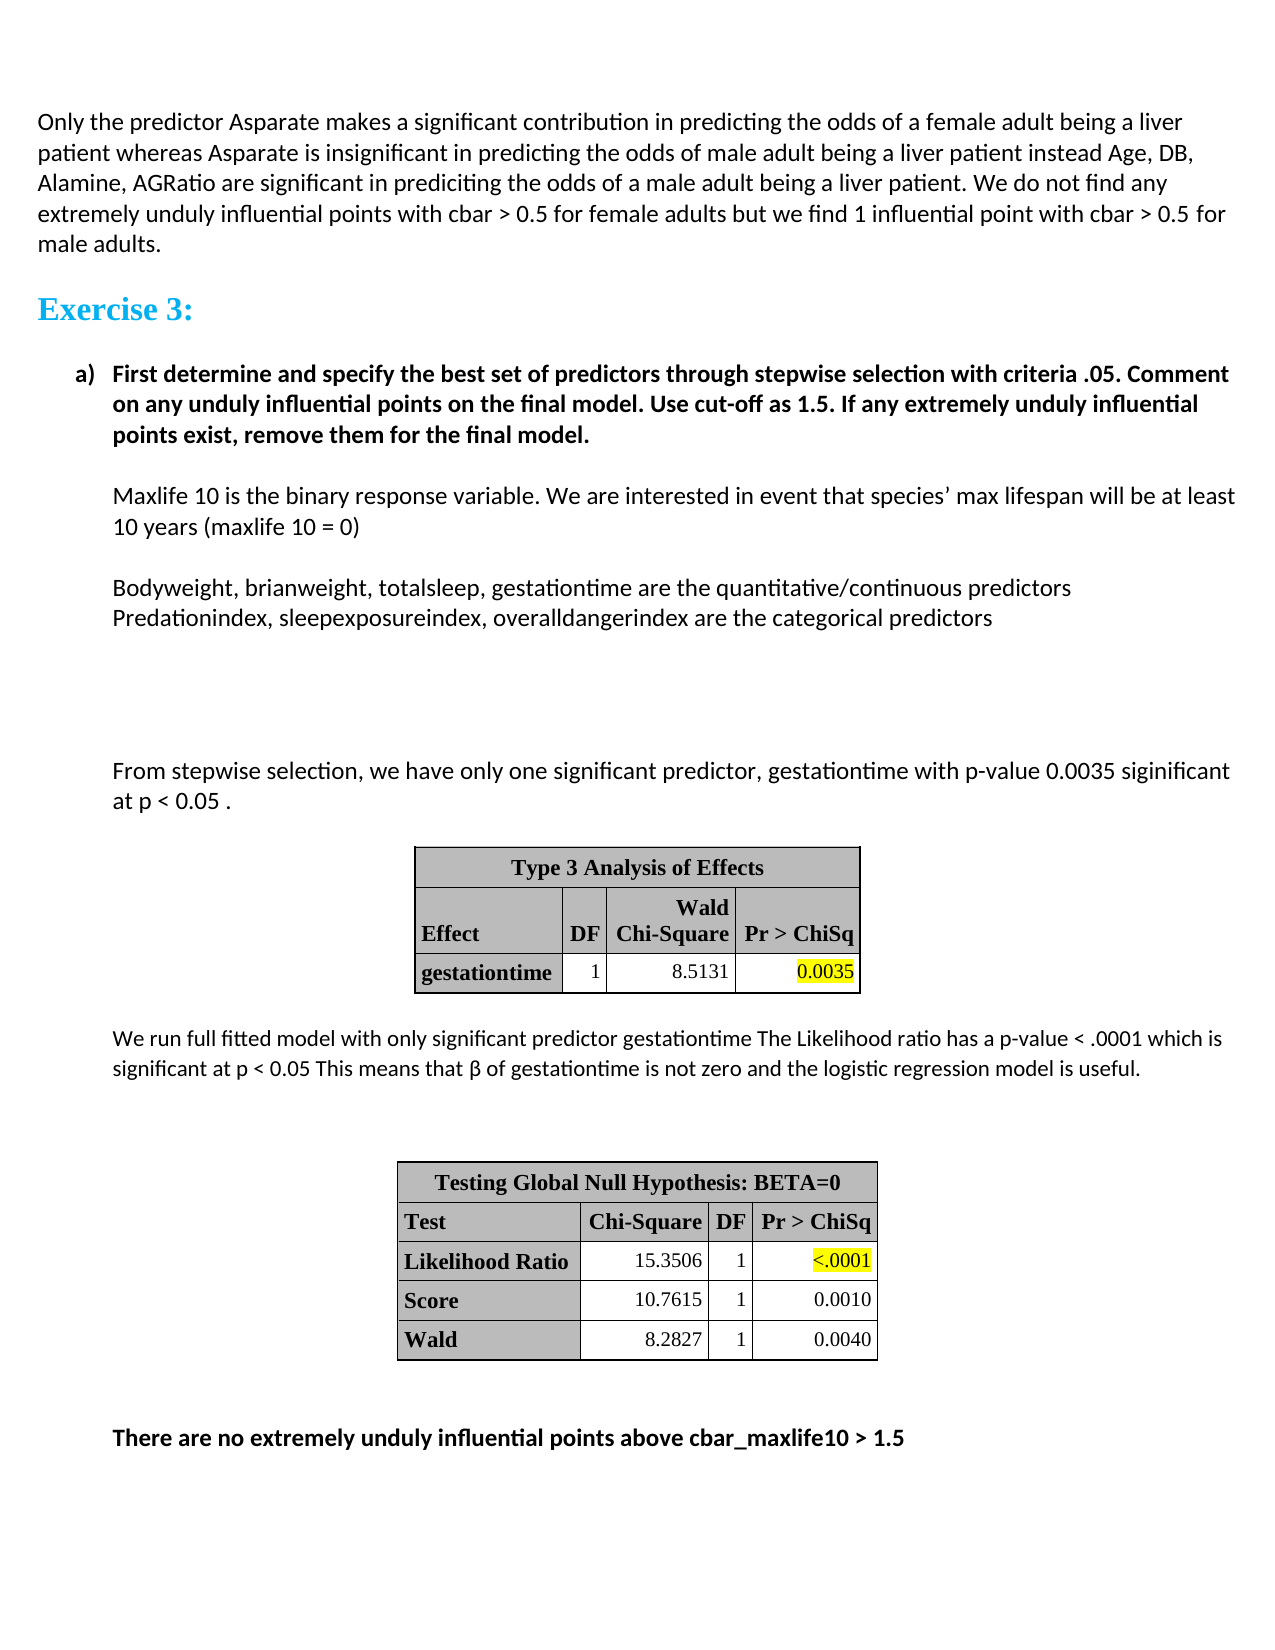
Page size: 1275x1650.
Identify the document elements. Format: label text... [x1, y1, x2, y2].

table_cell 1 [709, 1321, 752, 1359]
table_cell 8.5131 [607, 954, 735, 992]
table_cell 1 [709, 1242, 752, 1280]
list First determine and specify the best set of predictors through stepwise selection with criteria .05. Comment on any unduly influential points on the final model. Use cut-off as 1.5. If any extremely unduly influential points exist, remove them for the final model. [75, 358, 1237, 450]
text Maxlife 10 is the binary response variable. We are interested in event that species’ max lifespan will be at least 10 years (maxlife 10 = 0) [112, 480, 1237, 541]
table_cell <.0001 [753, 1242, 877, 1280]
table_cell 0.0035 [736, 954, 859, 992]
table_cell 15.3506 [581, 1242, 708, 1280]
text Predationindex, sleepexposureindex, overalldangerindex are the categorical predictors [112, 602, 1237, 633]
table_cell DF [709, 1203, 752, 1241]
table_cell 10.7615 [581, 1281, 708, 1320]
table_cell Test [398, 1203, 580, 1241]
table_cell 1 [563, 954, 606, 992]
text Only the predictor Asparate makes a significant contribution in predicting the odds of a female adult being a liver patient whereas Asparate is insignificant in predicting the odds of male adult being a liver patient instead Age, DB, Alamine, AGRatio are significant in prediciting the odds of a male adult being a liver patient. We do not find any extremely unduly influential points with cbar > 0.5 for female adults but we find 1 influential point with cbar > 0.5 for male adults. [37, 106, 1237, 259]
table_cell Chi-Square [581, 1203, 708, 1241]
text There are no extremely unduly influential points above cbar_maxlife10 > 1.5 [112, 1422, 1237, 1452]
table_cell Wald [398, 1321, 580, 1359]
table_cell 0.0040 [753, 1321, 877, 1359]
table_cell Score [398, 1281, 580, 1320]
table_cell 8.2827 [581, 1321, 708, 1359]
table_cell 0.0010 [753, 1281, 877, 1320]
table_cell DF [563, 888, 606, 953]
table_cell Likelihood Ratio [398, 1242, 580, 1280]
list We run full fitted model with only significant predictor gestationtime The Likelihood ratio has a p-value < .0001 which is significant at p < 0.05 This means that β of gestationtime is not zero and the logistic regression model is useful. [112, 1024, 1237, 1082]
table_header Type 3 Analysis of Effects [416, 848, 859, 887]
text Bodyweight, brianweight, totalsleep, gestationtime are the quantitative/continuous predictors [112, 572, 1237, 602]
table_cell gestationtime [416, 954, 562, 992]
table_cell Effect [416, 888, 562, 953]
table_cell Wald Chi-Square [607, 888, 735, 953]
table_header Testing Global Null Hypothesis: BETA=0 [398, 1163, 877, 1202]
table_cell Pr > ChiSq [736, 888, 859, 953]
table_cell Pr > ChiSq [753, 1203, 877, 1241]
text Exercise 3: [37, 289, 1237, 328]
text From stepwise selection, we have only one significant predictor, gestationtime with p-value 0.0035 siginificant at p < 0.05 . [112, 755, 1237, 816]
table_cell 1 [709, 1281, 752, 1320]
